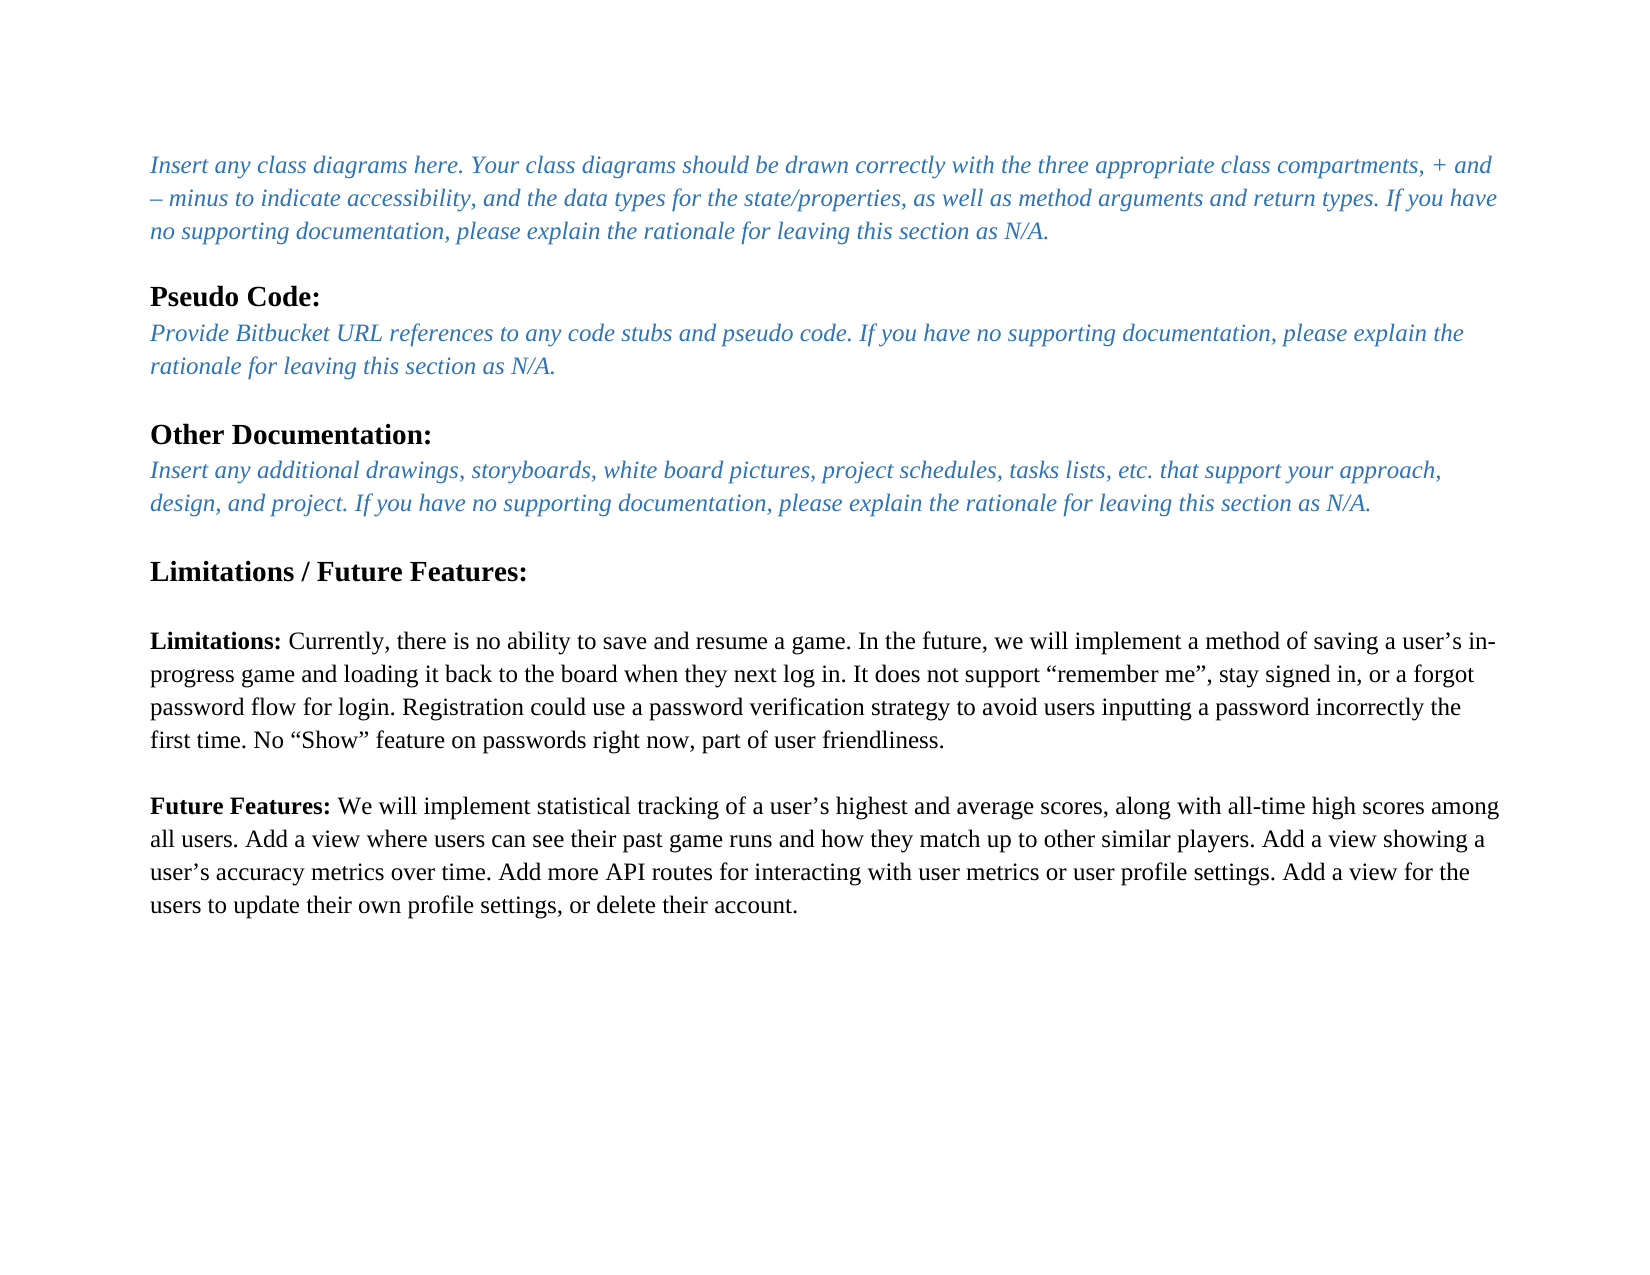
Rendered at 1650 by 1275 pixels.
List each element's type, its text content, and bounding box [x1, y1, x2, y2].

text Limitations / Future Features: [150, 554, 1500, 588]
text Pseudo Code: [150, 279, 1500, 313]
text Insert any class diagrams here. Your class diagrams should be drawn correctly with the three appropriate class compartments, + and – minus to indicate accessibility, and the data types for the state/properties, as well as method arguments and return types. If you have no supporting documentation, please explain the rationale for leaving this section as N/A. [150, 150, 1500, 245]
text Limitations: Currently, there is no ability to save and resume a game. In the future, we will implement a method of saving a user’s in-progress game and loading it back to the board when they next log in. It does not support “remember me”, stay signed in, or a forgot password flow for login. Registration could use a password verification strategy to avoid users inputting a password incorrectly the first time. No “Show” feature on passwords right now, part of user friendliness. [150, 626, 1500, 754]
text Future Features: We will implement statistical tracking of a user’s highest and average scores, along with all-time high scores among all users. Add a view where users can see their past game runs and how they match up to other similar players. Add a view showing a user’s accuracy metrics over time. Add more API routes for interacting with user metrics or user profile settings. Add a view for the users to update their own profile settings, or delete their account. [150, 791, 1500, 919]
text Other Documentation: [150, 417, 1500, 450]
text Provide Bitbucket URL references to any code stubs and pseudo code. If you have no supporting documentation, please explain the rationale for leaving this section as N/A. [150, 318, 1500, 379]
text Insert any additional drawings, storyboards, white board pictures, project schedules, tasks lists, etc. that support your approach, design, and project. If you have no supporting documentation, please explain the rationale for leaving this section as N/A. [150, 455, 1500, 517]
